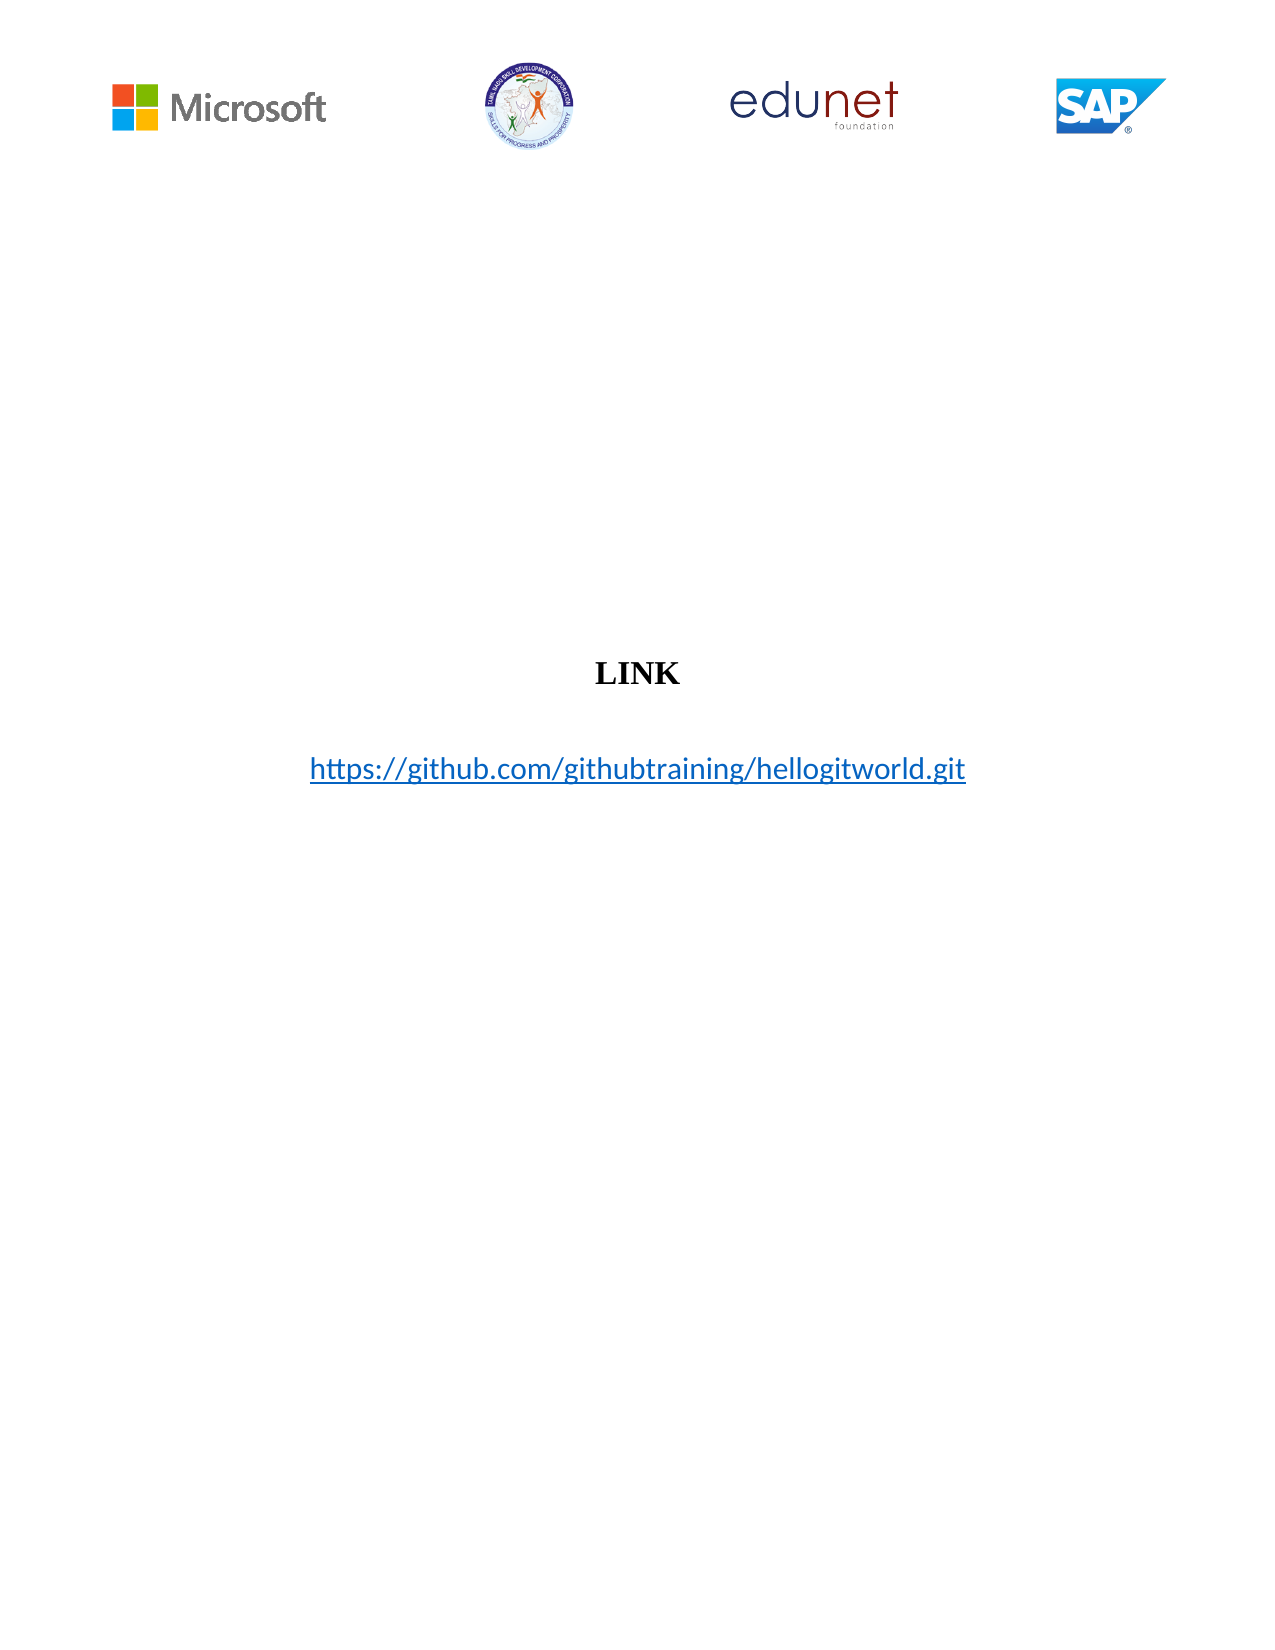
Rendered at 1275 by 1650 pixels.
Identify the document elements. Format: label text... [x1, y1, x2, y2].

picture [107, 79, 332, 135]
text LINK [150, 653, 1125, 691]
picture [482, 59, 575, 151]
picture [1055, 77, 1168, 135]
picture [723, 74, 906, 136]
text https://github.com/githubtraining/hellogitworld.git [150, 749, 1125, 815]
